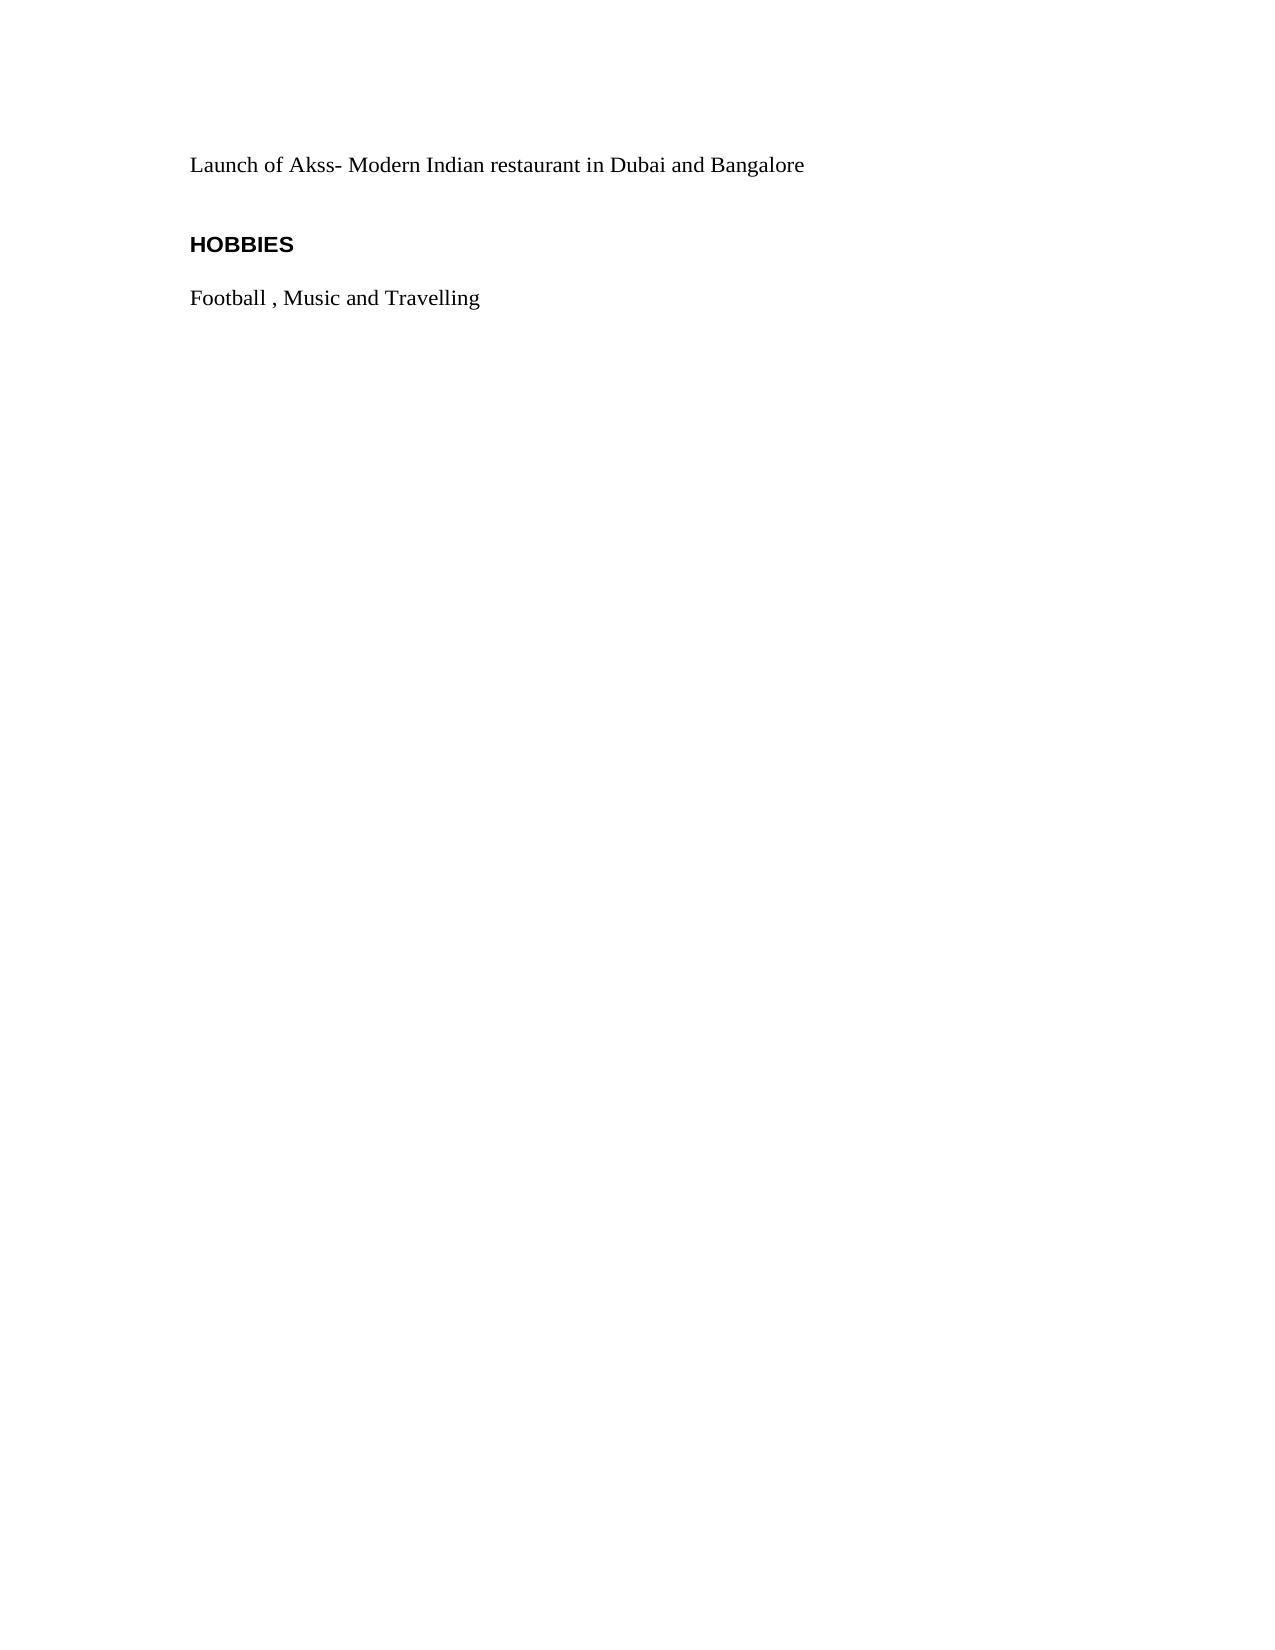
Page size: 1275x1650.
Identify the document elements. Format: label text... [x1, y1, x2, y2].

subtitle HOBBIES [189, 232, 1096, 257]
text Launch of Akss- Modern Indian restaurant in Dubai and Bangalore [189, 152, 1096, 178]
text Football , Music and Travelling [189, 285, 1096, 310]
